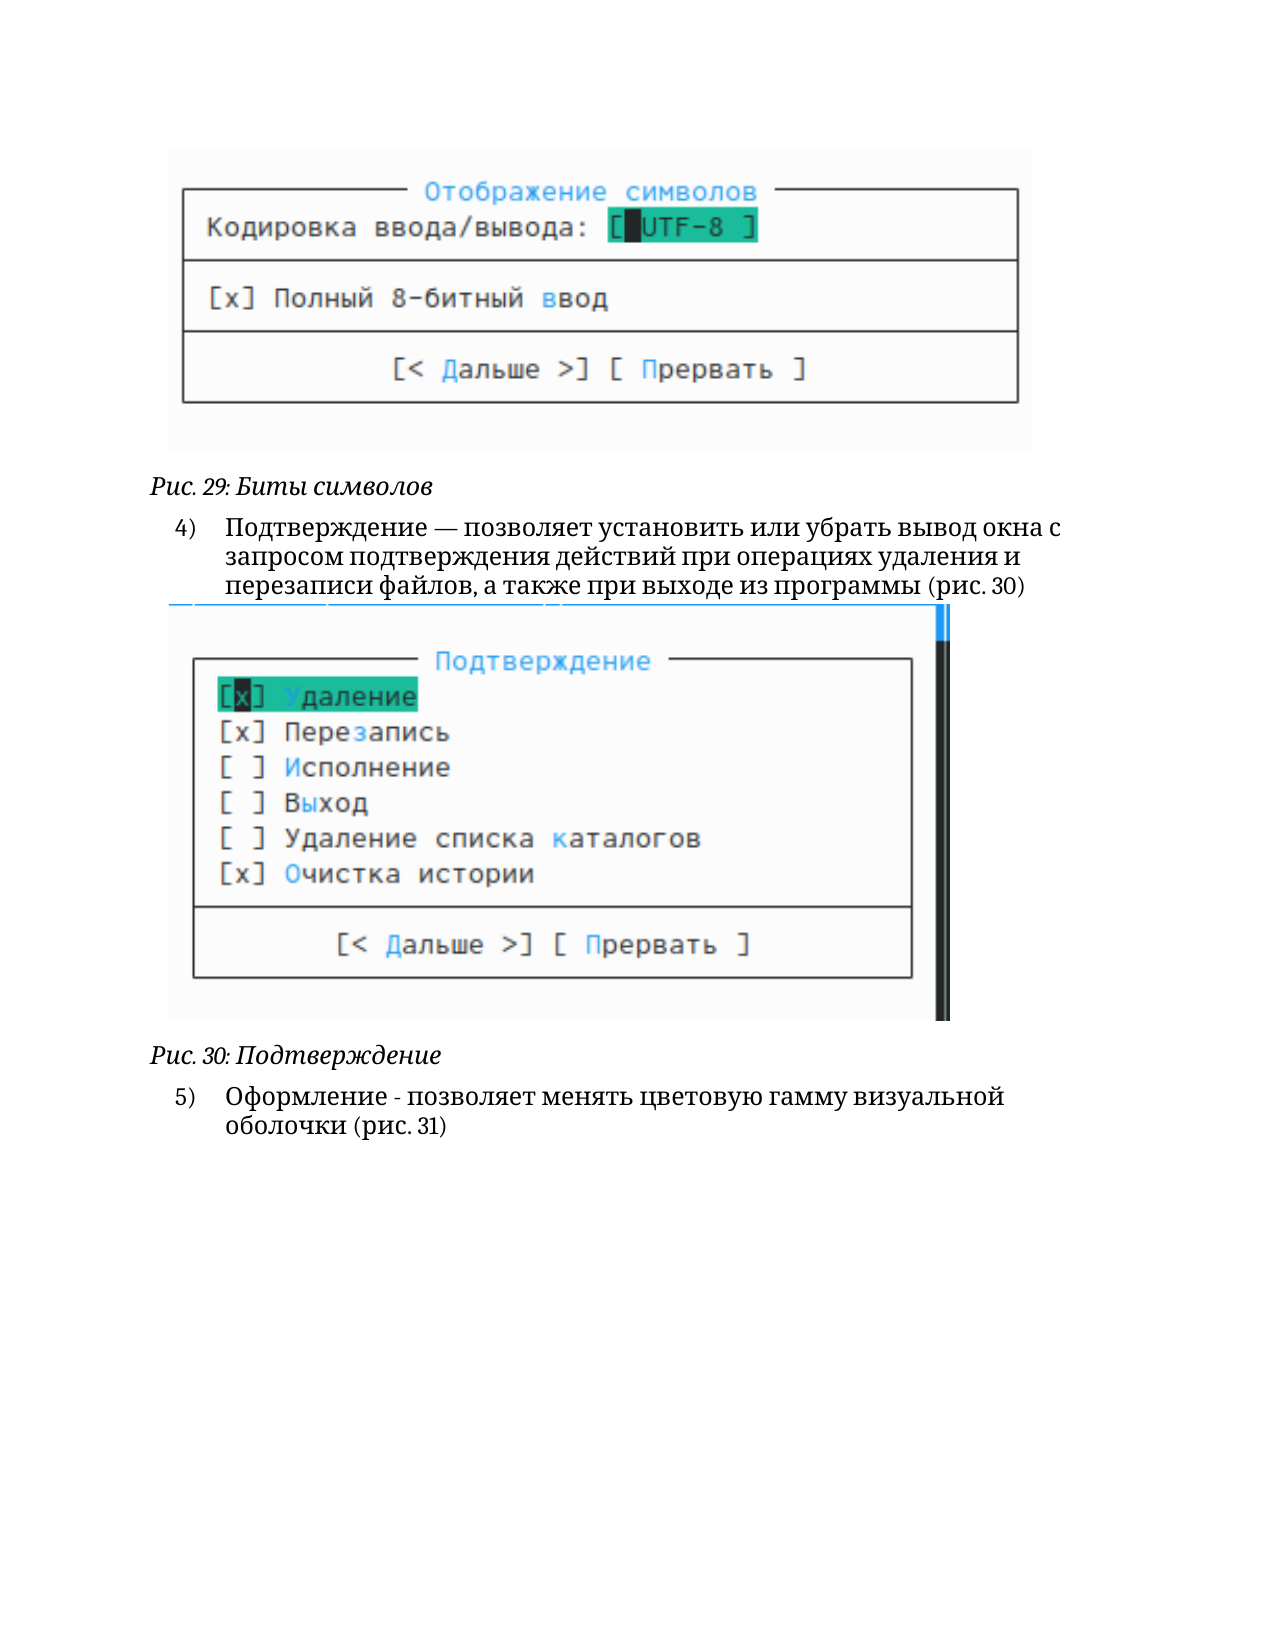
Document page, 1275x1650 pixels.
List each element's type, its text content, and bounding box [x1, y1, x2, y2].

picture [168, 150, 1032, 452]
list Оформление - позволяет менять цветовую гамму визуальной оболочки (рис. 31) [175, 1083, 1125, 1140]
list Подтверждение — позволяет установить или убрать вывод окна с запросом подтверждения действий при операциях удаления и перезаписи файлов, а также при выходе из программы (рис. 30) [175, 514, 1125, 600]
picture [168, 604, 950, 1021]
text Рис. 29: Биты символов [150, 473, 1125, 502]
text Рис. 30: Подтверждение [150, 1042, 1125, 1070]
